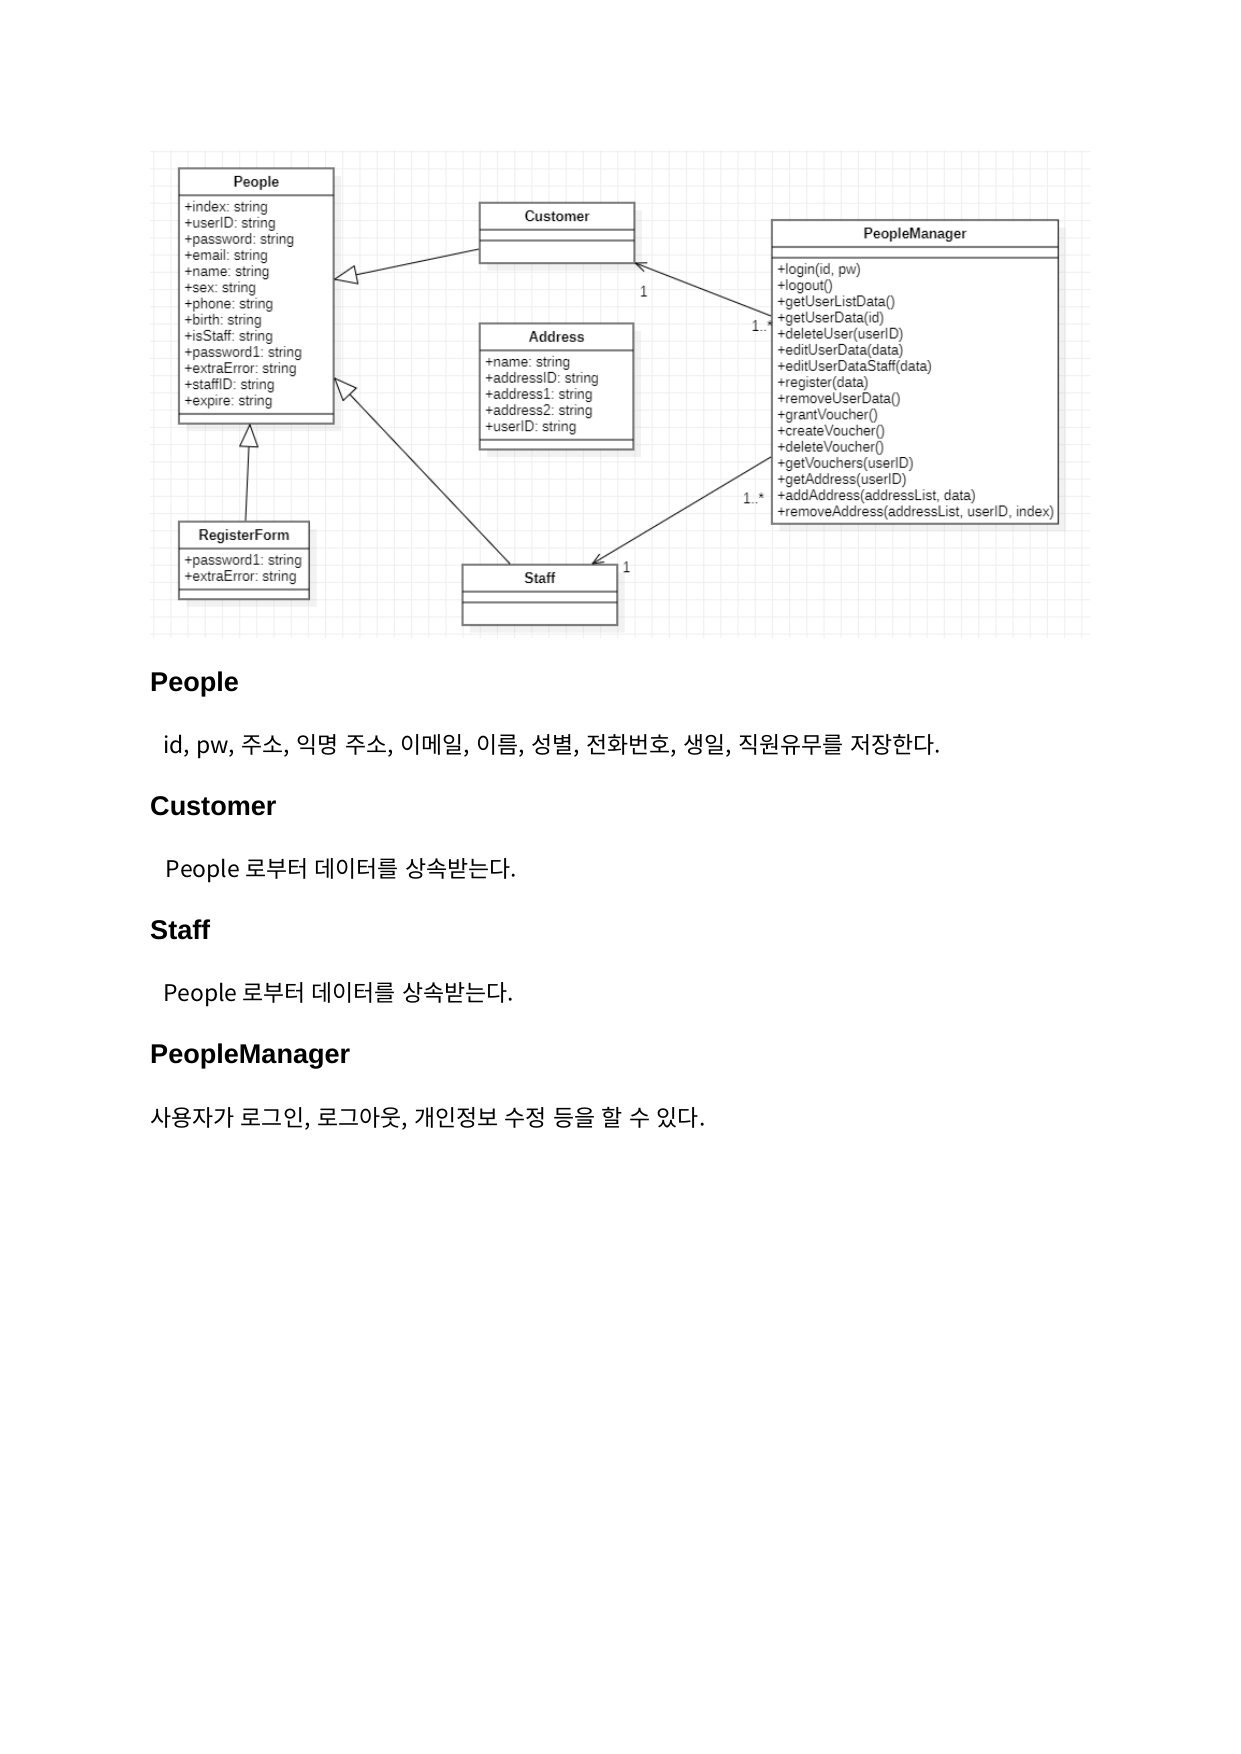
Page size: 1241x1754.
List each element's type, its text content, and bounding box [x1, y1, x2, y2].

text People로부터 데이터를 상속받는다. [150, 975, 1090, 1008]
text 사용자가 로그인, 로그아웃, 개인정보 수정 등을 할 수 있다. [150, 1099, 1090, 1133]
picture [150, 150, 1091, 638]
text id, pw, 주소, 익명 주소, 이메일, 이름, 성별, 전화번호, 생일, 직원유무를 저장한다. [150, 727, 1090, 760]
text People [150, 666, 1090, 697]
text Customer [150, 790, 1090, 822]
text PeopleManager [150, 1038, 1090, 1070]
text People로부터 데이터를 상속받는다. [150, 851, 1090, 884]
text Staff [150, 914, 1090, 946]
